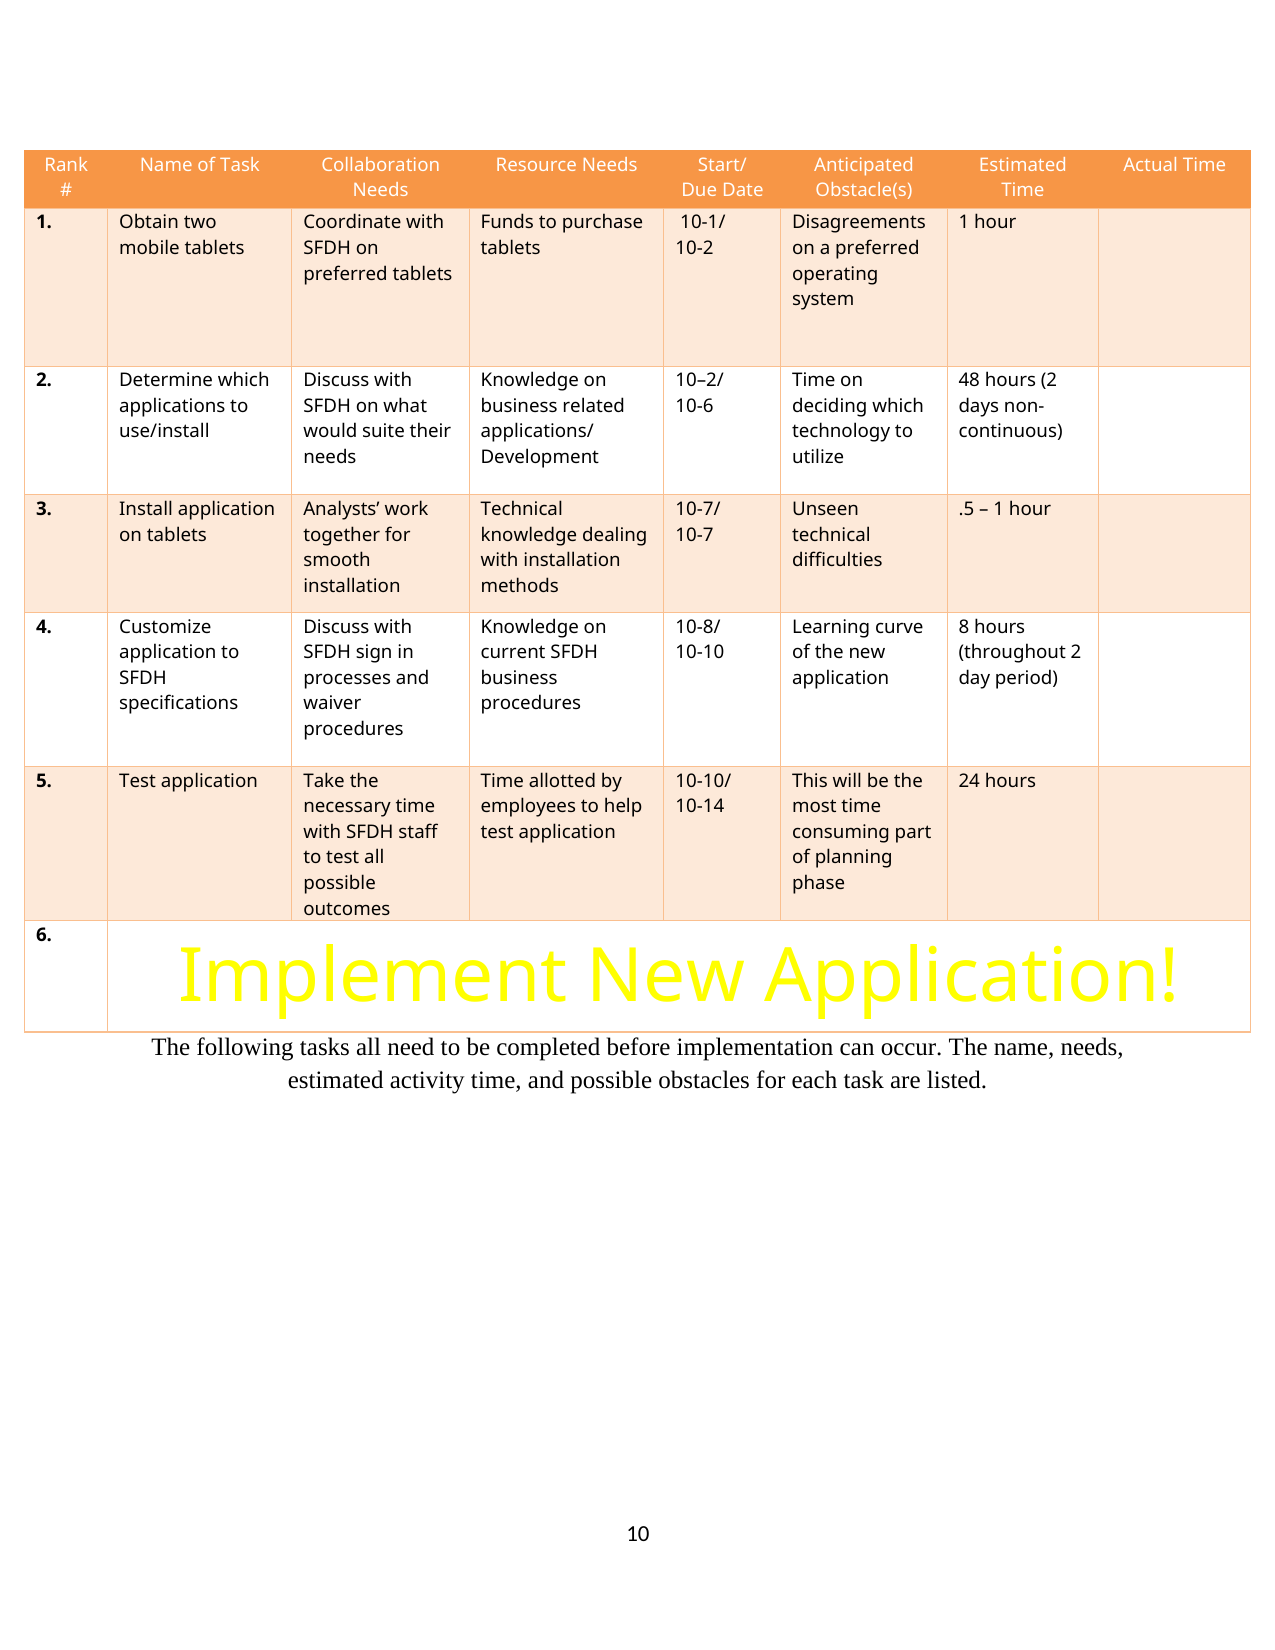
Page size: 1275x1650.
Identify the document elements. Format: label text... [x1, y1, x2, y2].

table_cell 10-7/ 10-7 [664, 495, 780, 612]
table_header Estimated Time [948, 151, 1098, 208]
table_cell Time allotted by employees to help test application [470, 767, 663, 920]
table_cell 8 hours (throughout 2 day period) [948, 613, 1098, 766]
table_cell Install application on tablets [108, 495, 291, 612]
table_header Name of Task [108, 151, 291, 208]
table_header Rank # [25, 151, 107, 208]
table_header Anticipated Obstacle(s) [781, 151, 947, 208]
table_cell This will be the most time consuming part of planning phase [781, 767, 947, 920]
table_cell Analysts’ work together for smooth installation [292, 495, 469, 612]
table_cell [1099, 209, 1250, 366]
table_cell Discuss with SFDH on what would suite their needs [292, 367, 469, 494]
table_cell 24 hours [948, 767, 1098, 920]
table_cell 10-1/ 10-2 [664, 209, 780, 366]
table_cell Technical knowledge dealing with installation methods [470, 495, 663, 612]
table_cell 1 hour [948, 209, 1098, 366]
table_cell 6. [25, 921, 107, 1031]
table_cell 10-8/ 10-10 [664, 613, 780, 766]
table_cell [1099, 367, 1250, 494]
table_cell Unseen technical difficulties [781, 495, 947, 612]
table_cell Customize application to SFDH specifications [108, 613, 291, 766]
table_cell Disagreements on a preferred operating system [781, 209, 947, 366]
table_cell 48 hours (2 days non-continuous) [948, 367, 1098, 494]
table_cell Time on deciding which technology to utilize [781, 367, 947, 494]
text The following tasks all need to be completed before implementation can occur. The name, needs, estimated activity time, and possible obstacles for each task are listed. [150, 1033, 1125, 1094]
table_cell Coordinate with SFDH on preferred tablets [292, 209, 469, 366]
table_cell 5. [25, 767, 107, 920]
table_cell Obtain two mobile tablets [108, 209, 291, 366]
table_cell Knowledge on business related applications/ Development [470, 367, 663, 494]
table_cell [25, 495, 107, 612]
table_cell Take the necessary time with SFDH staff to test all possible outcomes [292, 767, 469, 920]
table_header Resource Needs [470, 151, 663, 208]
table_cell Knowledge on current SFDH business procedures [470, 613, 663, 766]
table_cell [1099, 767, 1250, 920]
table_cell [25, 613, 107, 766]
table_cell .5 – 1 hour [948, 495, 1098, 612]
table_cell Implement New Application! [108, 921, 1250, 1031]
table_cell [25, 209, 107, 366]
table_header Collaboration Needs [292, 151, 469, 208]
table_cell Discuss with SFDH sign in processes and waiver procedures [292, 613, 469, 766]
table_cell Test application [108, 767, 291, 920]
table_cell 10-10/ 10-14 [664, 767, 780, 920]
table_header Actual Time [1099, 151, 1250, 208]
table_cell [1099, 613, 1250, 766]
table_cell [1099, 495, 1250, 612]
table_cell Determine which applications to use/install [108, 367, 291, 494]
table_cell [25, 367, 107, 494]
table_header Start/ Due Date [664, 151, 780, 208]
table_cell Funds to purchase tablets [470, 209, 663, 366]
table_cell 10–2/ 10-6 [664, 367, 780, 494]
table_cell Learning curve of the new application [781, 613, 947, 766]
